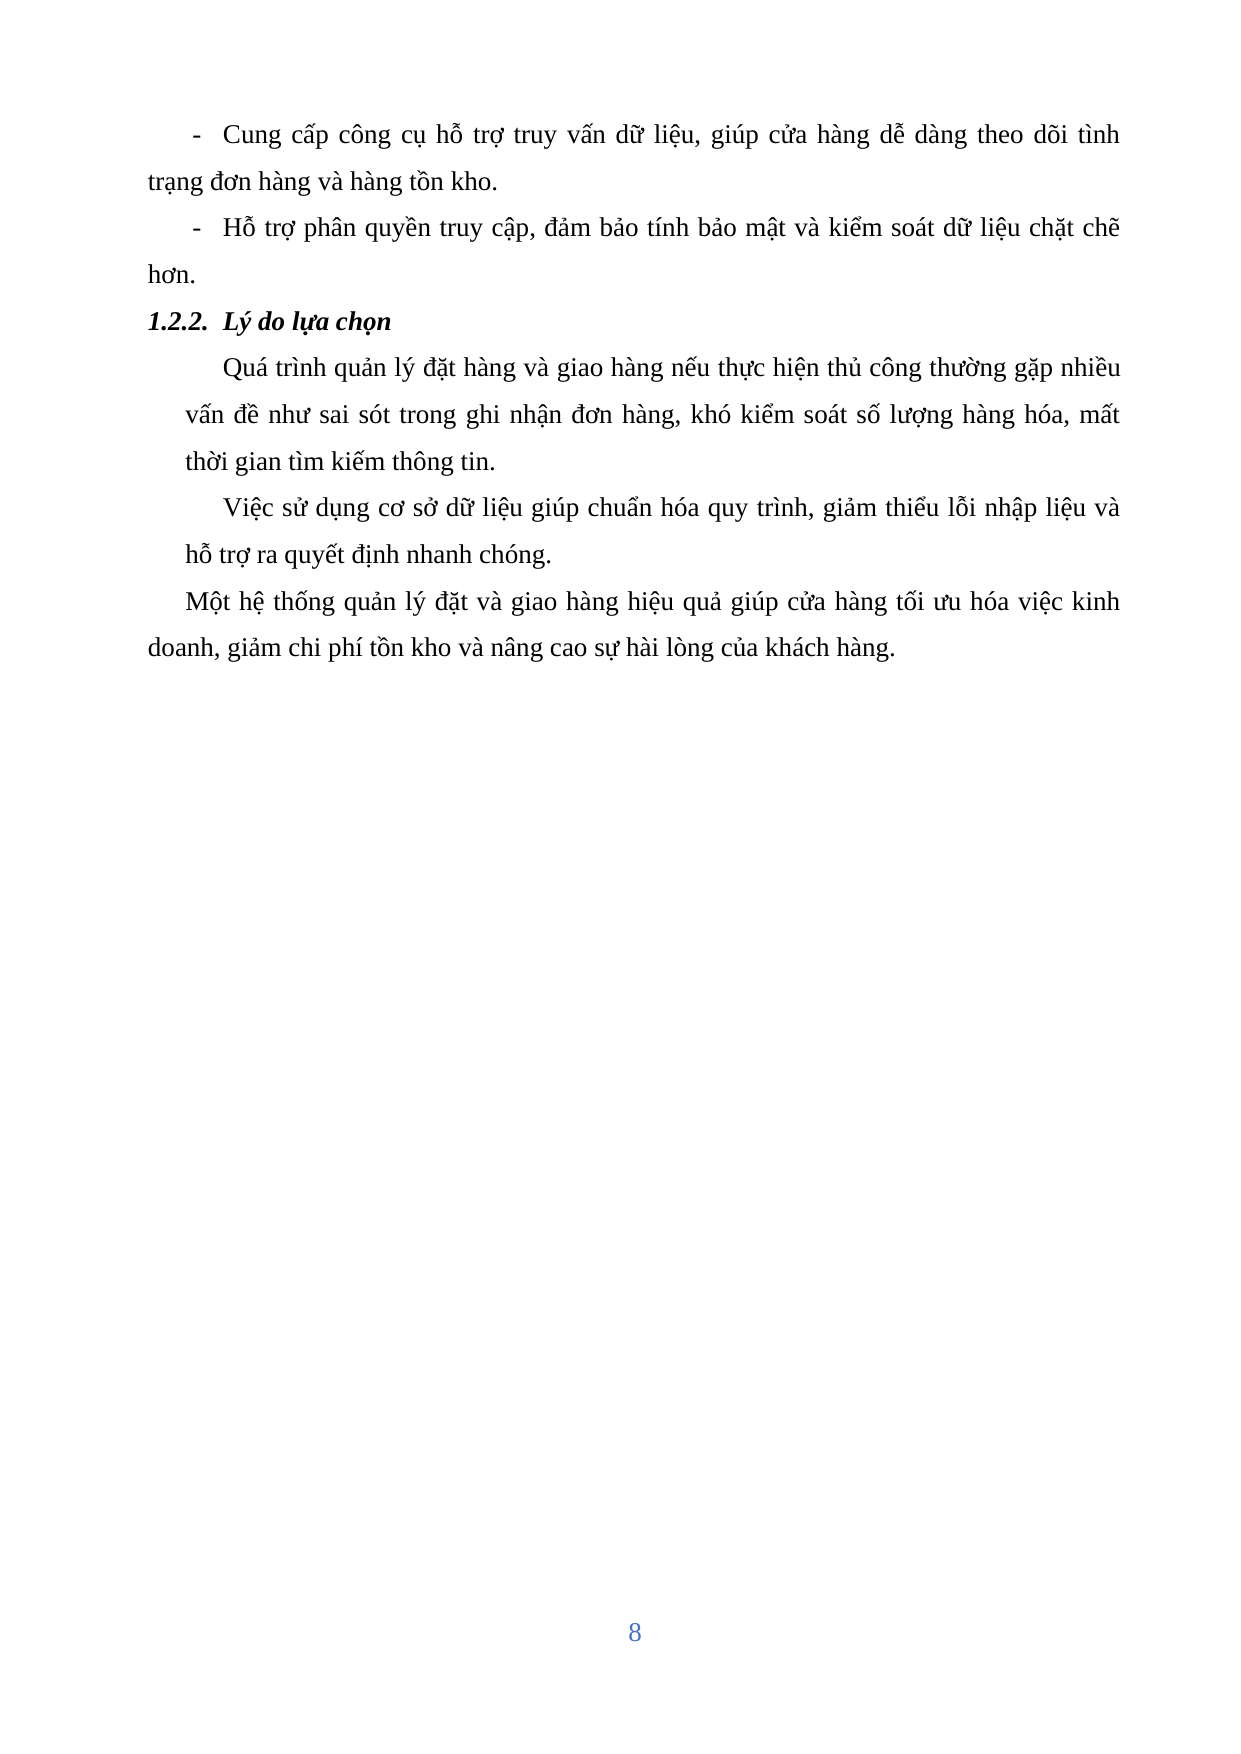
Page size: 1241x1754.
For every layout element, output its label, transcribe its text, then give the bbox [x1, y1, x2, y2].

text Hỗ trợ phân quyền truy cập, đảm bảo tính bảo mật và kiểm soát dữ liệu chặt chẽ hơn. [148, 211, 1122, 289]
text Quá trình quản lý đặt hàng và giao hàng nếu thực hiện thủ công thường gặp nhiều vấn đề như sai sót trong ghi nhận đơn hàng, khó kiểm soát số lượng hàng hóa, mất thời gian tìm kiếm thông tin. [185, 351, 1122, 476]
text Một hệ thống quản lý đặt và giao hàng hiệu quả giúp cửa hàng tối ưu hóa việc kinh doanh, giảm chi phí tồn kho và nâng cao sự hài lòng của khách hàng. [148, 585, 1122, 663]
subtitle Lý do lựa chọn [148, 305, 1122, 336]
text Việc sử dụng cơ sở dữ liệu giúp chuẩn hóa quy trình, giảm thiểu lỗi nhập liệu và hỗ trợ ra quyết định nhanh chóng. [185, 491, 1122, 569]
text Cung cấp công cụ hỗ trợ truy vấn dữ liệu, giúp cửa hàng dễ dàng theo dõi tình trạng đơn hàng và hàng tồn kho. [148, 118, 1122, 196]
